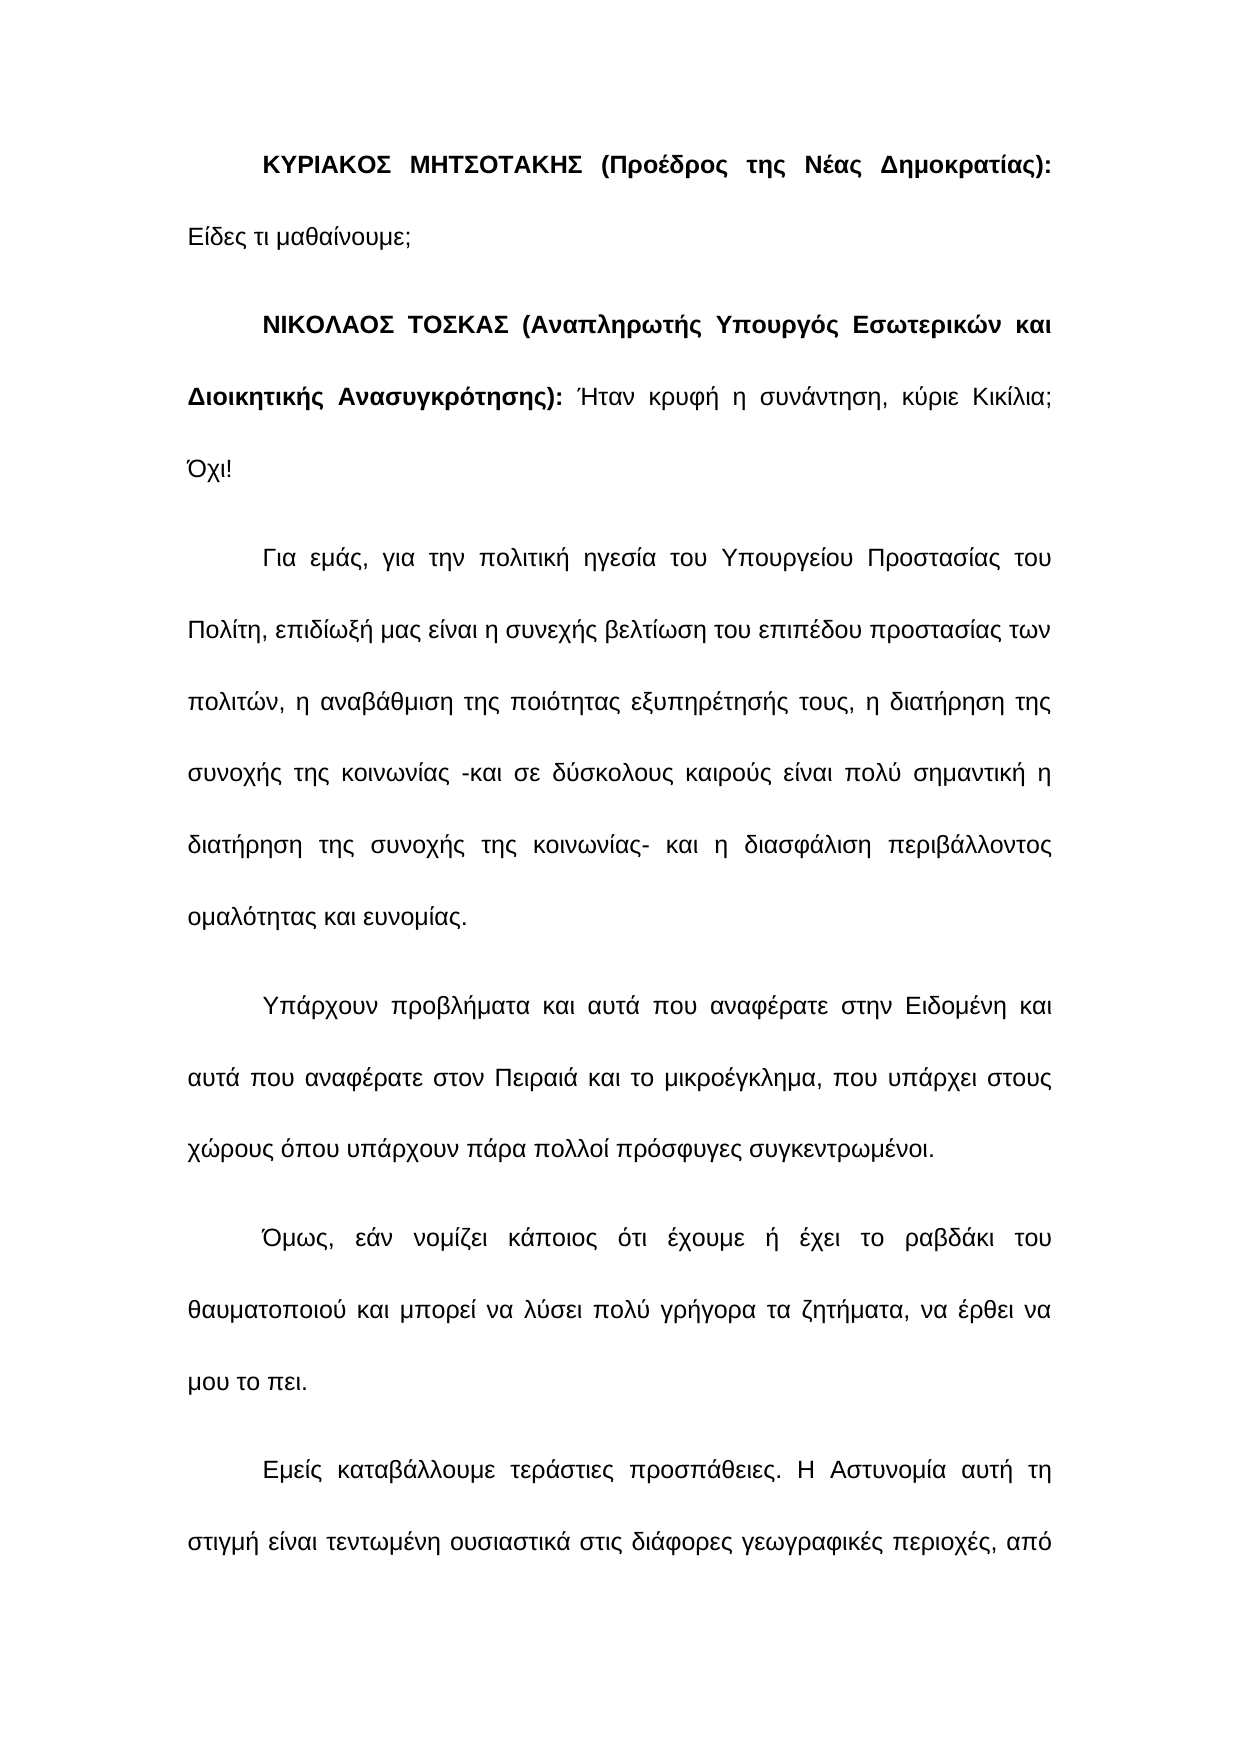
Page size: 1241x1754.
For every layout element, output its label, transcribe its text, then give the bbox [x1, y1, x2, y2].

text ΝΙΚΟΛΑΟΣ ΤΟΣΚΑΣ (Αναπληρωτής Υπουργός Εσωτερικών και Διοικητικής Ανασυγκρότησης): Ήταν κρυφή η συνάντηση, κύριε Κικίλια; Όχι! [187, 310, 1053, 483]
text Υπάρχουν προβλήματα και αυτά που αναφέρατε στην Ειδομένη και αυτά που αναφέρατε στον Πειραιά και το μικροέγκλημα, που υπάρχει στους χώρους όπου υπάρχουν πάρα πολλοί πρόσφυγες συγκεντρωμένοι. [187, 991, 1053, 1163]
text Όμως, εάν νομίζει κάποιος ότι έχουμε ή έχει το ραβδάκι του θαυματοποιού και μπορεί να λύσει πολύ γρήγορα τα ζητήματα, να έρθει να μου το πει. [187, 1223, 1053, 1395]
text Για εμάς, για την πολιτική ηγεσία του Υπουργείου Προστασίας του Πολίτη, επιδίωξή μας είναι η συνεχής βελτίωση του επιπέδου προστασίας των πολιτών, η αναβάθμιση της ποιότητας εξυπηρέτησής τους, η διατήρηση της συνοχής της κοινωνίας -και σε δύσκολους καιρούς είναι πολύ σημαντική η διατήρηση της συνοχής της κοινωνίας- και η διασφάλιση περιβάλλοντος ομαλότητας και ευνομίας. [187, 543, 1053, 931]
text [187, 1455, 1053, 1556]
text ΚΥΡΙΑΚΟΣ ΜΗΤΣΟΤΑΚΗΣ (Προέδρος της Νέας Δημοκρατίας): Είδες τι μαθαίνουμε; [187, 150, 1053, 251]
